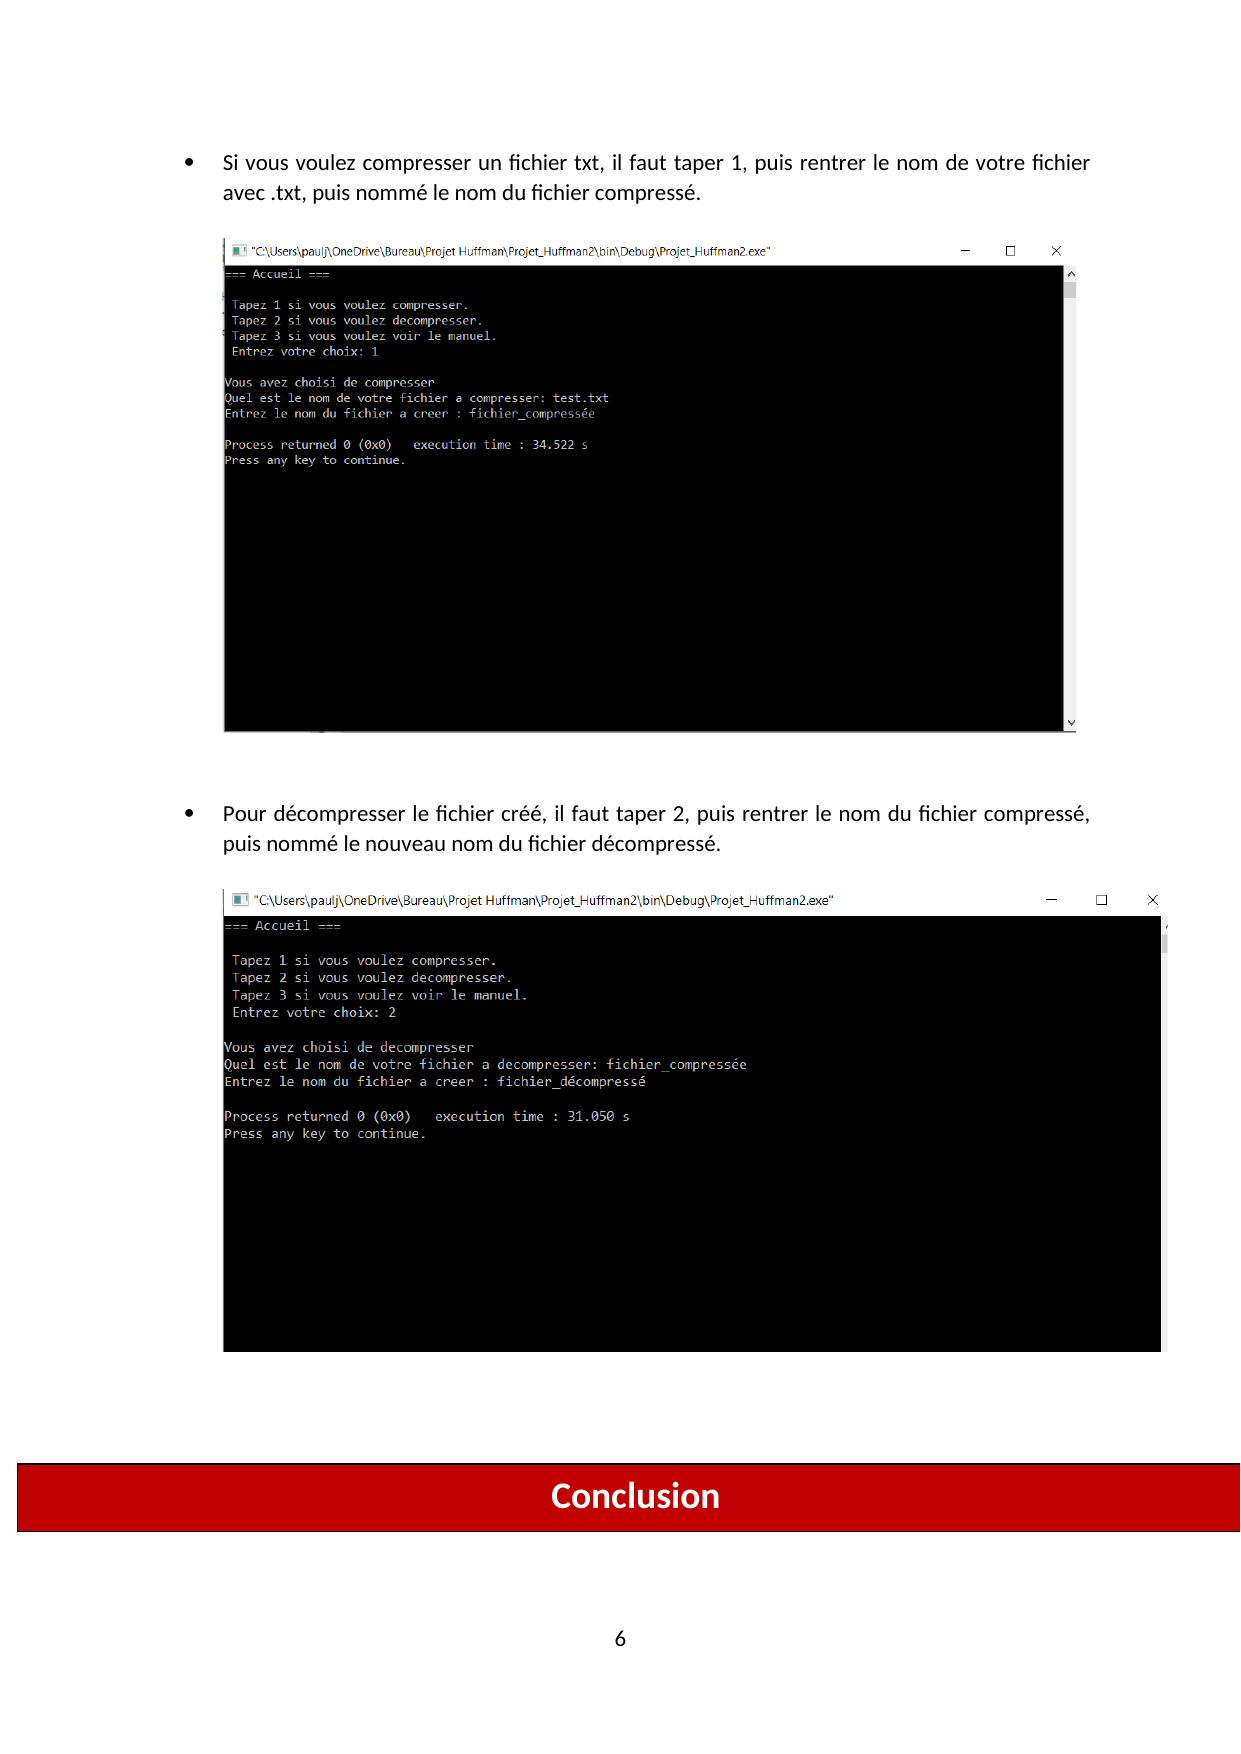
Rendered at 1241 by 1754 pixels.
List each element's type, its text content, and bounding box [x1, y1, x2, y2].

list Pour décompresser le fichier créé, il faut taper 2, puis rentrer le nom du fichier compressé, puis nommé le nouveau nom du fichier décompressé. [185, 799, 1093, 857]
picture [222, 238, 1077, 733]
picture [222, 889, 1168, 1352]
list Si vous voulez compresser un fichier txt, il faut taper 1, puis rentrer le nom de votre fichier avec .txt, puis nommé le nom du fichier compressé. [185, 148, 1093, 206]
